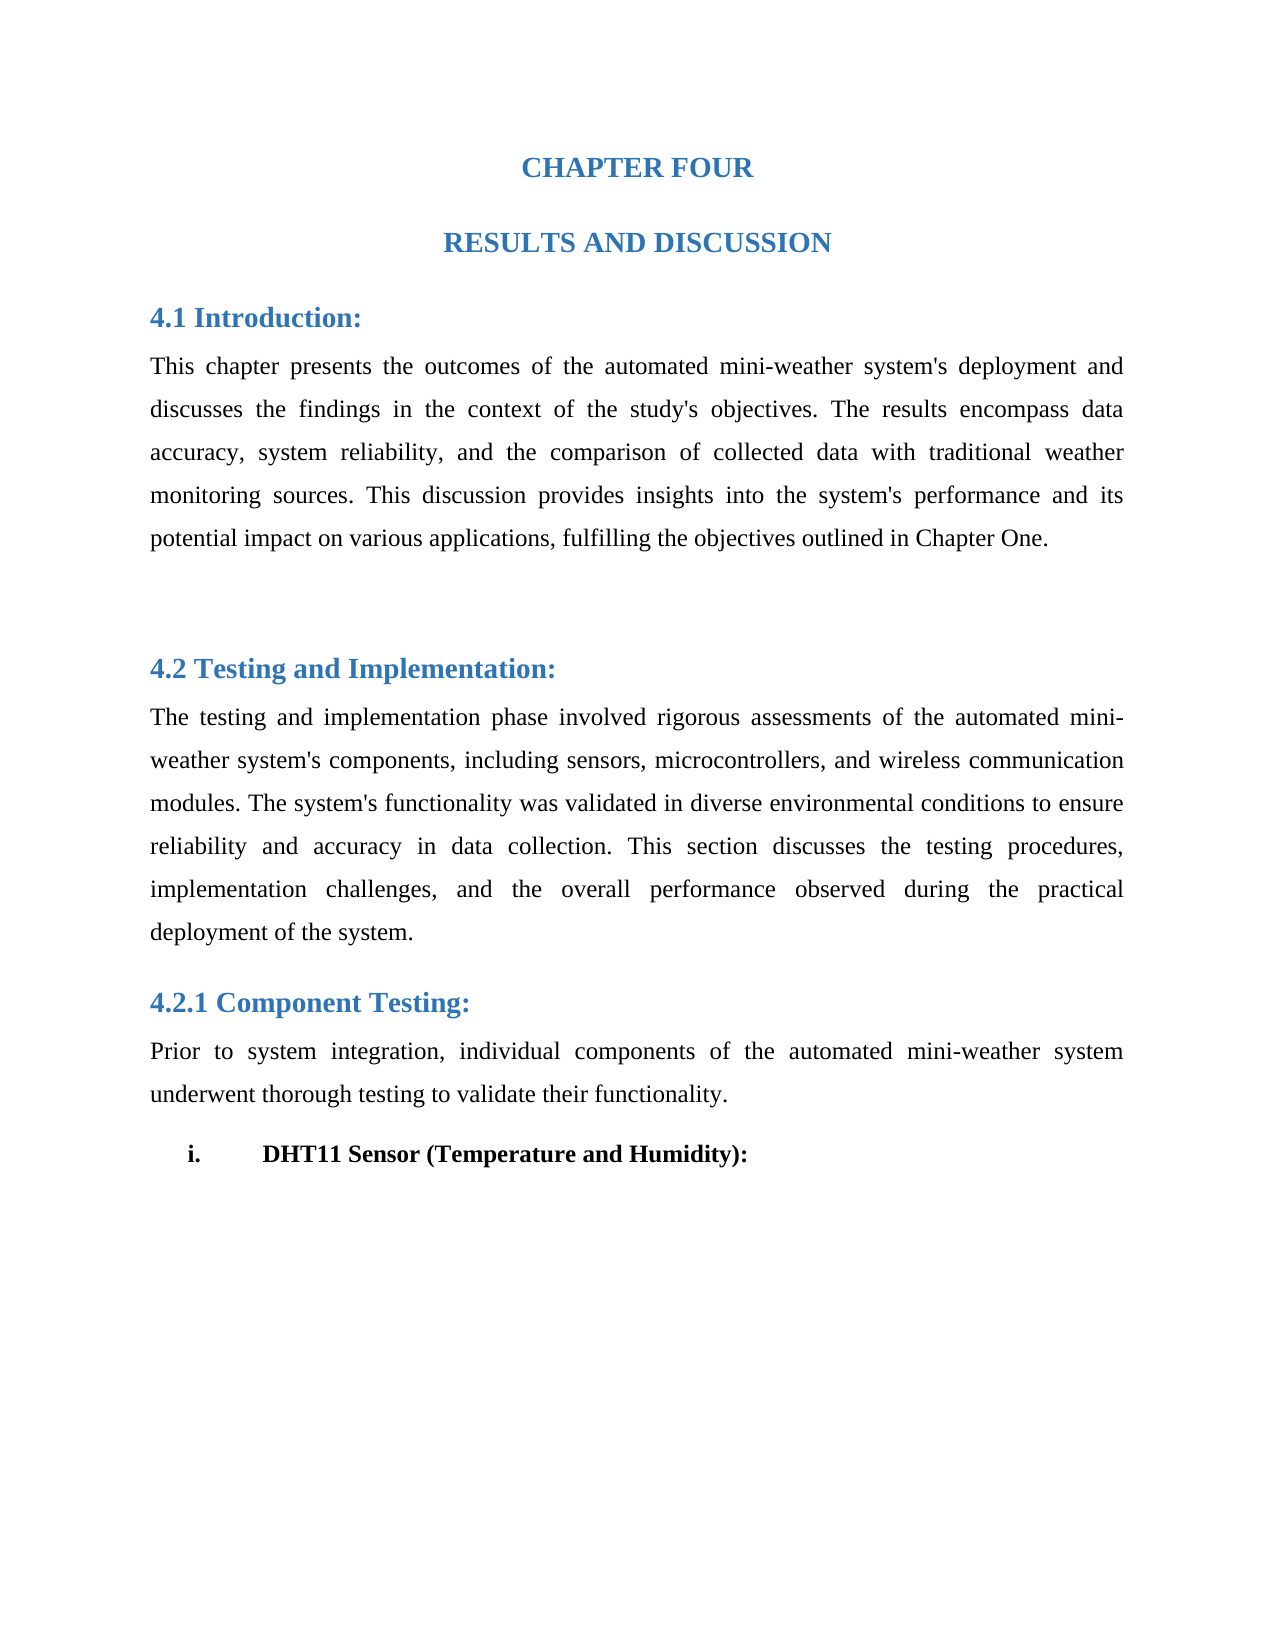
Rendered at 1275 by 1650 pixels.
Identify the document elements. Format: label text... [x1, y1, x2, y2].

text Prior to system integration, individual components of the automated mini-weather system underwent thorough testing to validate their functionality. [150, 1036, 1125, 1108]
subtitle 4.2.1 Component Testing: [150, 985, 1125, 1019]
subtitle 4.2 Testing and Implementation: [150, 651, 1125, 685]
subtitle RESULTS AND DISCUSSION [150, 225, 1125, 259]
list DHT11 Sensor (Temperature and Humidity): [187, 1139, 1125, 1167]
text This chapter presents the outcomes of the automated mini-weather system's deployment and discusses the findings in the context of the study's objectives. The results encompass data accuracy, system reliability, and the comparison of collected data with traditional weather monitoring sources. This discussion provides insights into the system's performance and its potential impact on various applications, fulfilling the objectives outlined in Chapter One. [150, 351, 1125, 552]
subtitle CHAPTER FOUR [150, 150, 1125, 183]
text The testing and implementation phase involved rigorous assessments of the automated mini-weather system's components, including sensors, microcontrollers, and wireless communication modules. The system's functionality was validated in diverse environmental conditions to ensure reliability and accuracy in data collection. This section discusses the testing procedures, implementation challenges, and the overall performance observed during the practical deployment of the system. [150, 702, 1125, 946]
subtitle 4.1 Introduction: [150, 301, 1125, 334]
